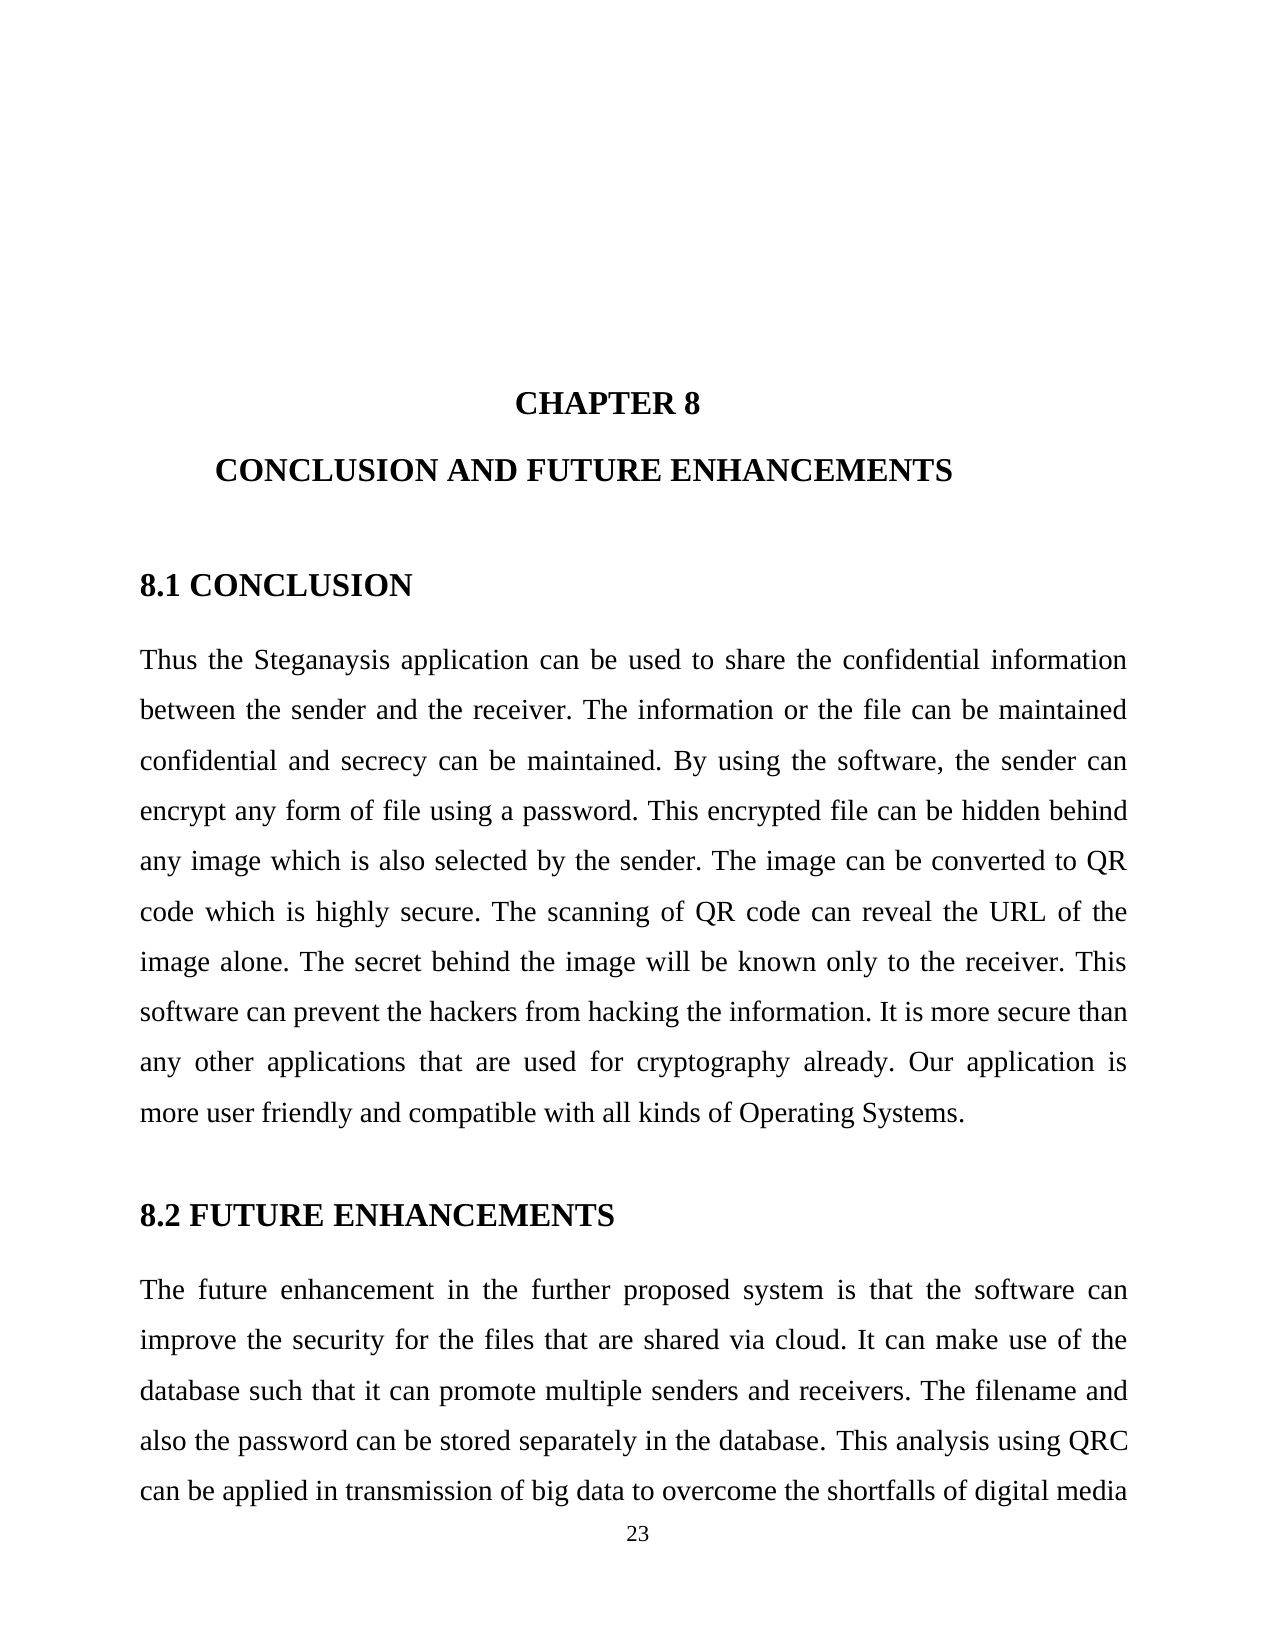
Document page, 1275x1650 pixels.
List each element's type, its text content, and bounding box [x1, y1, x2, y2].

text 8.1 CONCLUSION [139, 565, 1275, 604]
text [139, 1272, 1129, 1507]
text CONCLUSION AND FUTURE ENHANCEMENTS [214, 450, 1275, 489]
text 8.2 FUTURE ENHANCEMENTS [139, 1196, 1275, 1234]
text Thus the Steganaysis application can be used to share the confidential information between the sender and the receiver. The information or the file can be maintained confidential and secrecy can be maintained. By using the software, the sender can encrypt any form of file using a password. This encrypted file can be hidden behind any image which is also selected by the sender. The image can be converted to QR code which is highly secure. The scanning of QR code can reveal the URL of the image alone. The secret behind the image will be known only to the receiver. This software can prevent the hackers from hacking the information. It is more secure than any other applications that are used for cryptography already. Our application is more user friendly and compatible with all kinds of Operating Systems. [139, 642, 1129, 1128]
text CHAPTER 8 [514, 383, 1275, 422]
